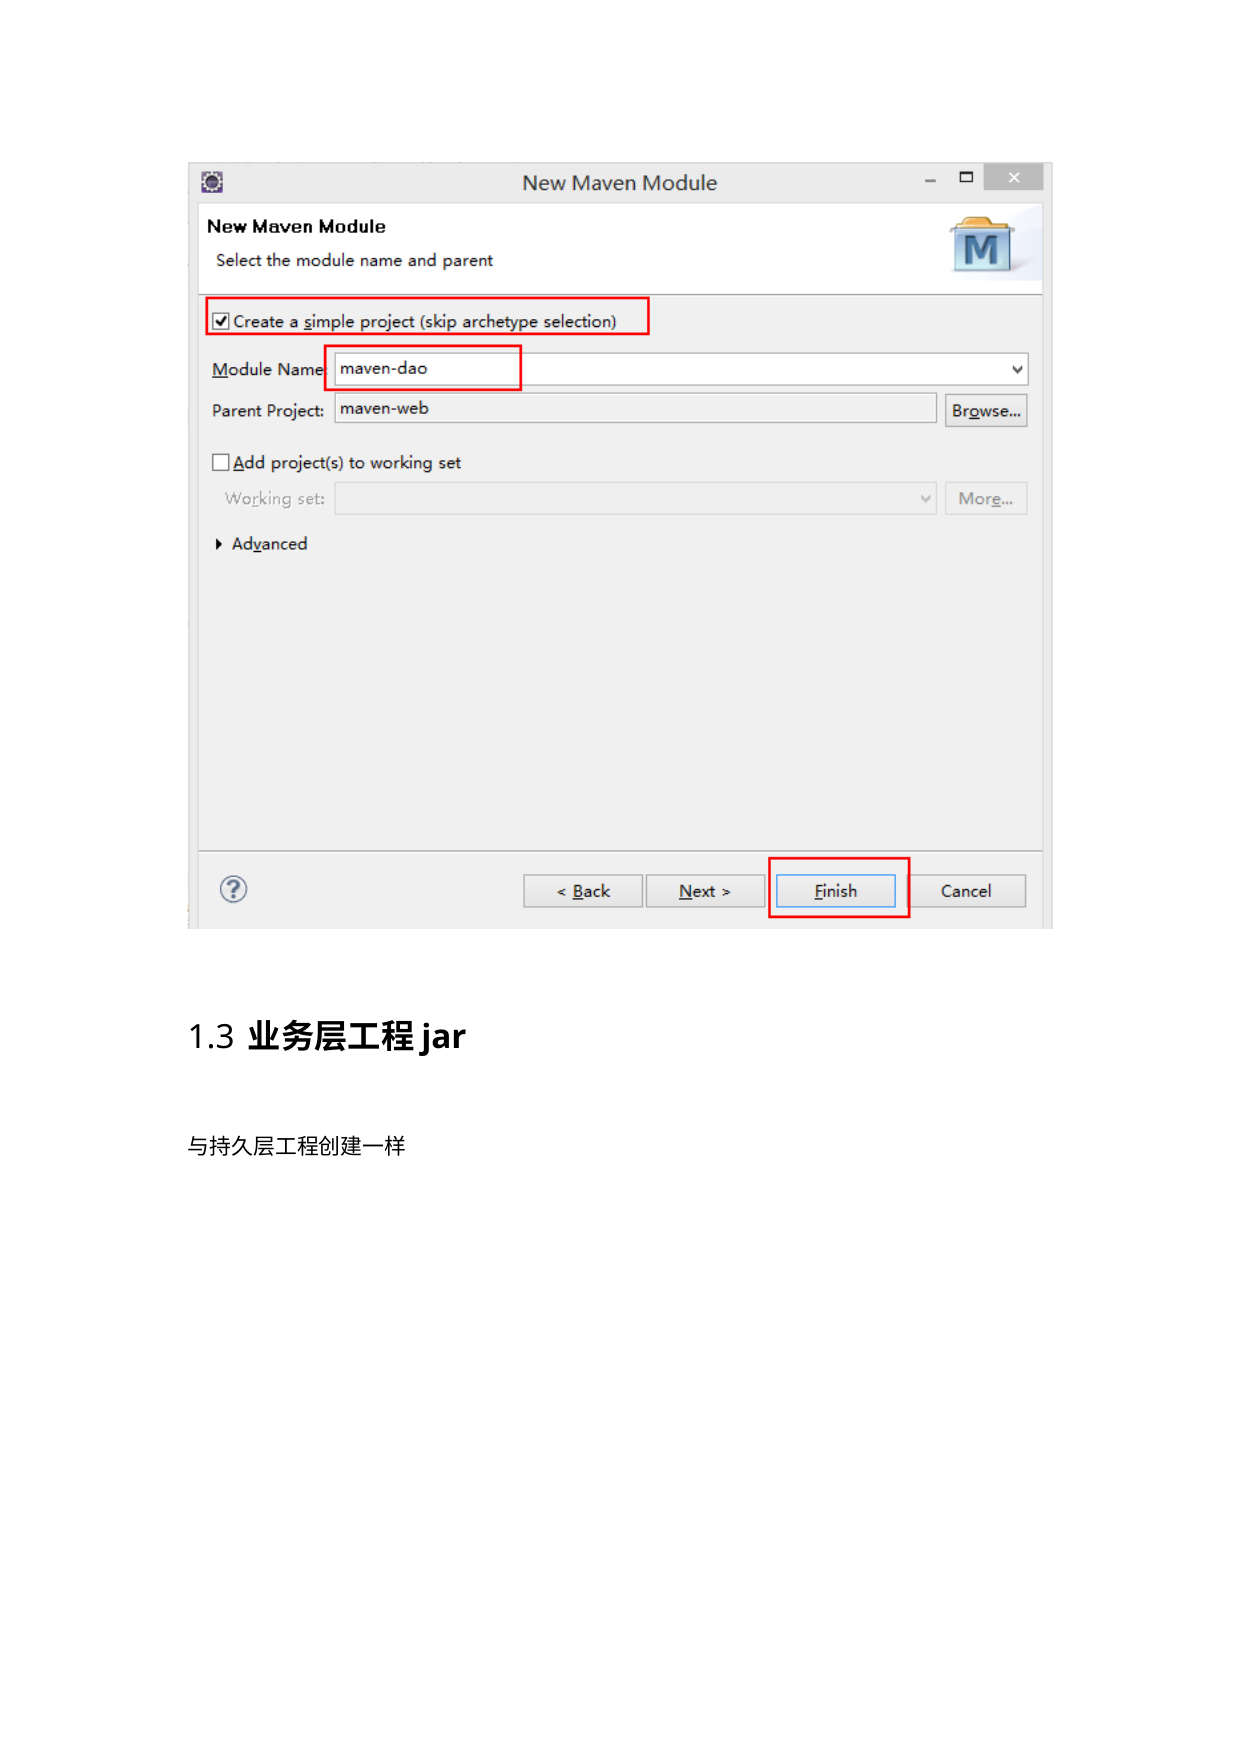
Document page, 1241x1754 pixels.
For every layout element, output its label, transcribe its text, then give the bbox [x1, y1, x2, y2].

text 与持久层工程创建一样 [187, 1129, 1053, 1161]
subtitle 业务层工程jar [187, 1002, 1053, 1067]
picture [187, 162, 1053, 929]
